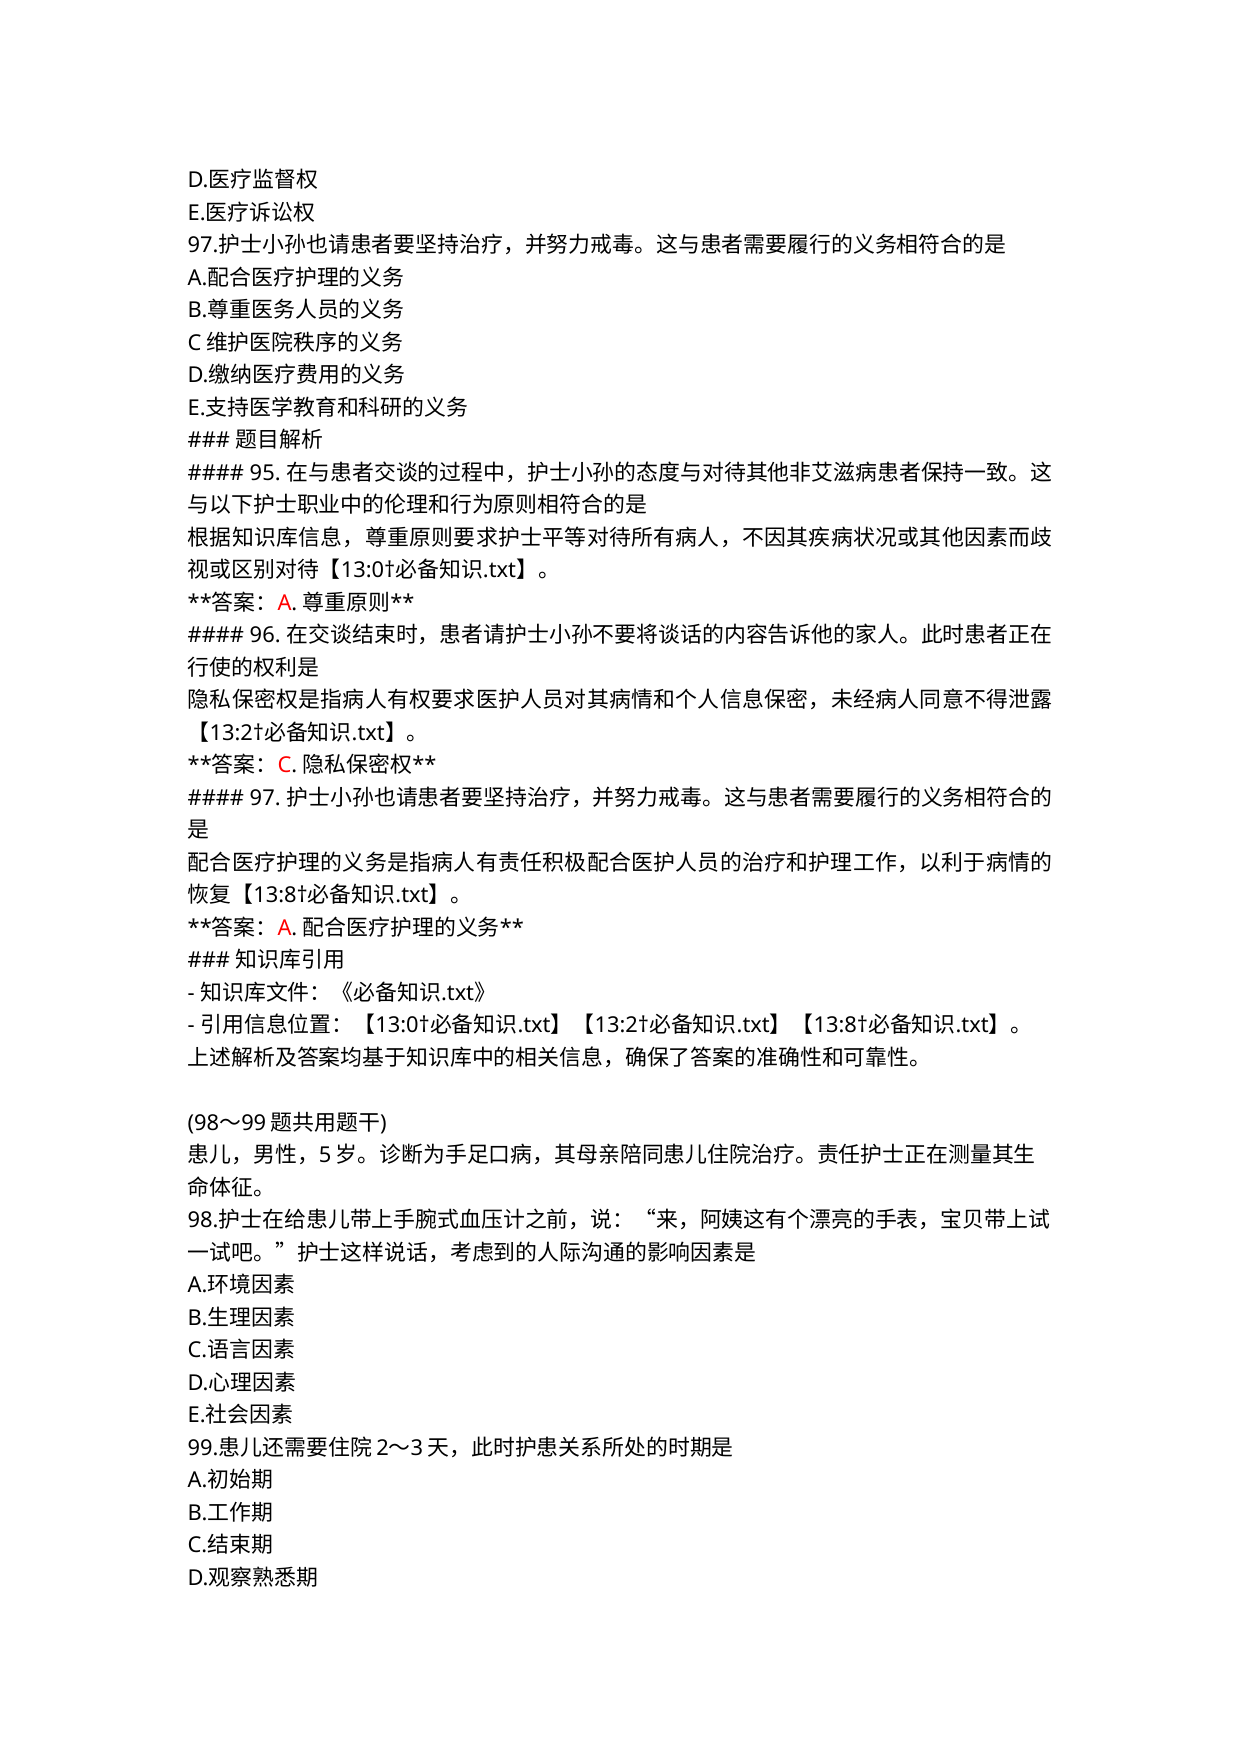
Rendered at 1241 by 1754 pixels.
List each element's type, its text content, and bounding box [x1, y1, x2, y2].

text 配合医疗护理的义务是指病人有责任积极配合医护人员的治疗和护理工作，以利于病情的恢复【13:8†必备知识.txt】。 [187, 844, 1053, 909]
text B.工作期 [187, 1494, 1053, 1527]
text D.心理因素 [187, 1364, 1053, 1397]
text C.结束期 [187, 1527, 1053, 1559]
text D.缴纳医疗费用的义务 [187, 357, 1053, 389]
text D.观察熟悉期 [187, 1559, 1053, 1592]
text **答案：A. 尊重原则** [187, 584, 1053, 617]
text 患儿，男性，5岁。诊断为手足口病，其母亲陪同患儿住院治疗。责任护士正在测量其生 [187, 1137, 1053, 1169]
text 97.护士小孙也请患者要坚持治疗，并努力戒毒。这与患者需要履行的义务相符合的是 [187, 227, 1053, 259]
text - 知识库文件：《必备知识.txt》 [187, 974, 1053, 1007]
text ### 知识库引用 [187, 942, 1053, 974]
text 98.护士在给患儿带上手腕式血压计之前，说：“来，阿姨这有个漂亮的手表，宝贝带上试一试吧。”护士这样说话，考虑到的人际沟通的影响因素是 [187, 1202, 1053, 1267]
text #### 95. 在与患者交谈的过程中，护士小孙的态度与对待其他非艾滋病患者保持一致。这与以下护士职业中的伦理和行为原则相符合的是 [187, 454, 1053, 519]
text E.社会因素 [187, 1397, 1053, 1429]
text #### 96. 在交谈结束时，患者请护士小孙不要将谈话的内容告诉他的家人。此时患者正在行使的权利是 [187, 617, 1053, 682]
text #### 97. 护士小孙也请患者要坚持治疗，并努力戒毒。这与患者需要履行的义务相符合的是 [187, 779, 1053, 844]
text 隐私保密权是指病人有权要求医护人员对其病情和个人信息保密，未经病人同意不得泄露【13:2†必备知识.txt】。 [187, 682, 1053, 747]
text 命体征。 [187, 1169, 1053, 1202]
text 99.患儿还需要住院2～3天，此时护患关系所处的时期是 [187, 1429, 1053, 1462]
text ### 题目解析 [187, 422, 1053, 454]
text A.配合医疗护理的义务 [187, 259, 1053, 292]
text A.初始期 [187, 1462, 1053, 1494]
text D.医疗监督权 [187, 162, 1053, 194]
text B.生理因素 [187, 1299, 1053, 1332]
text 根据知识库信息，尊重原则要求护士平等对待所有病人，不因其疾病状况或其他因素而歧视或区别对待【13:0†必备知识.txt】。 [187, 519, 1053, 584]
text **答案：A. 配合医疗护理的义务** [187, 909, 1053, 942]
text - 引用信息位置：【13:0†必备知识.txt】【13:2†必备知识.txt】【13:8†必备知识.txt】。 [187, 1007, 1053, 1039]
text **答案：C. 隐私保密权** [187, 747, 1053, 779]
text C.语言因素 [187, 1332, 1053, 1364]
text 上述解析及答案均基于知识库中的相关信息，确保了答案的准确性和可靠性。 [187, 1039, 1053, 1072]
text C维护医院秩序的义务 [187, 324, 1053, 357]
text B.尊重医务人员的义务 [187, 292, 1053, 324]
text E.支持医学教育和科研的义务 [187, 389, 1053, 422]
text E.医疗诉讼权 [187, 194, 1053, 227]
text A.环境因素 [187, 1267, 1053, 1299]
text (98～99题共用题干) [187, 1104, 1053, 1137]
